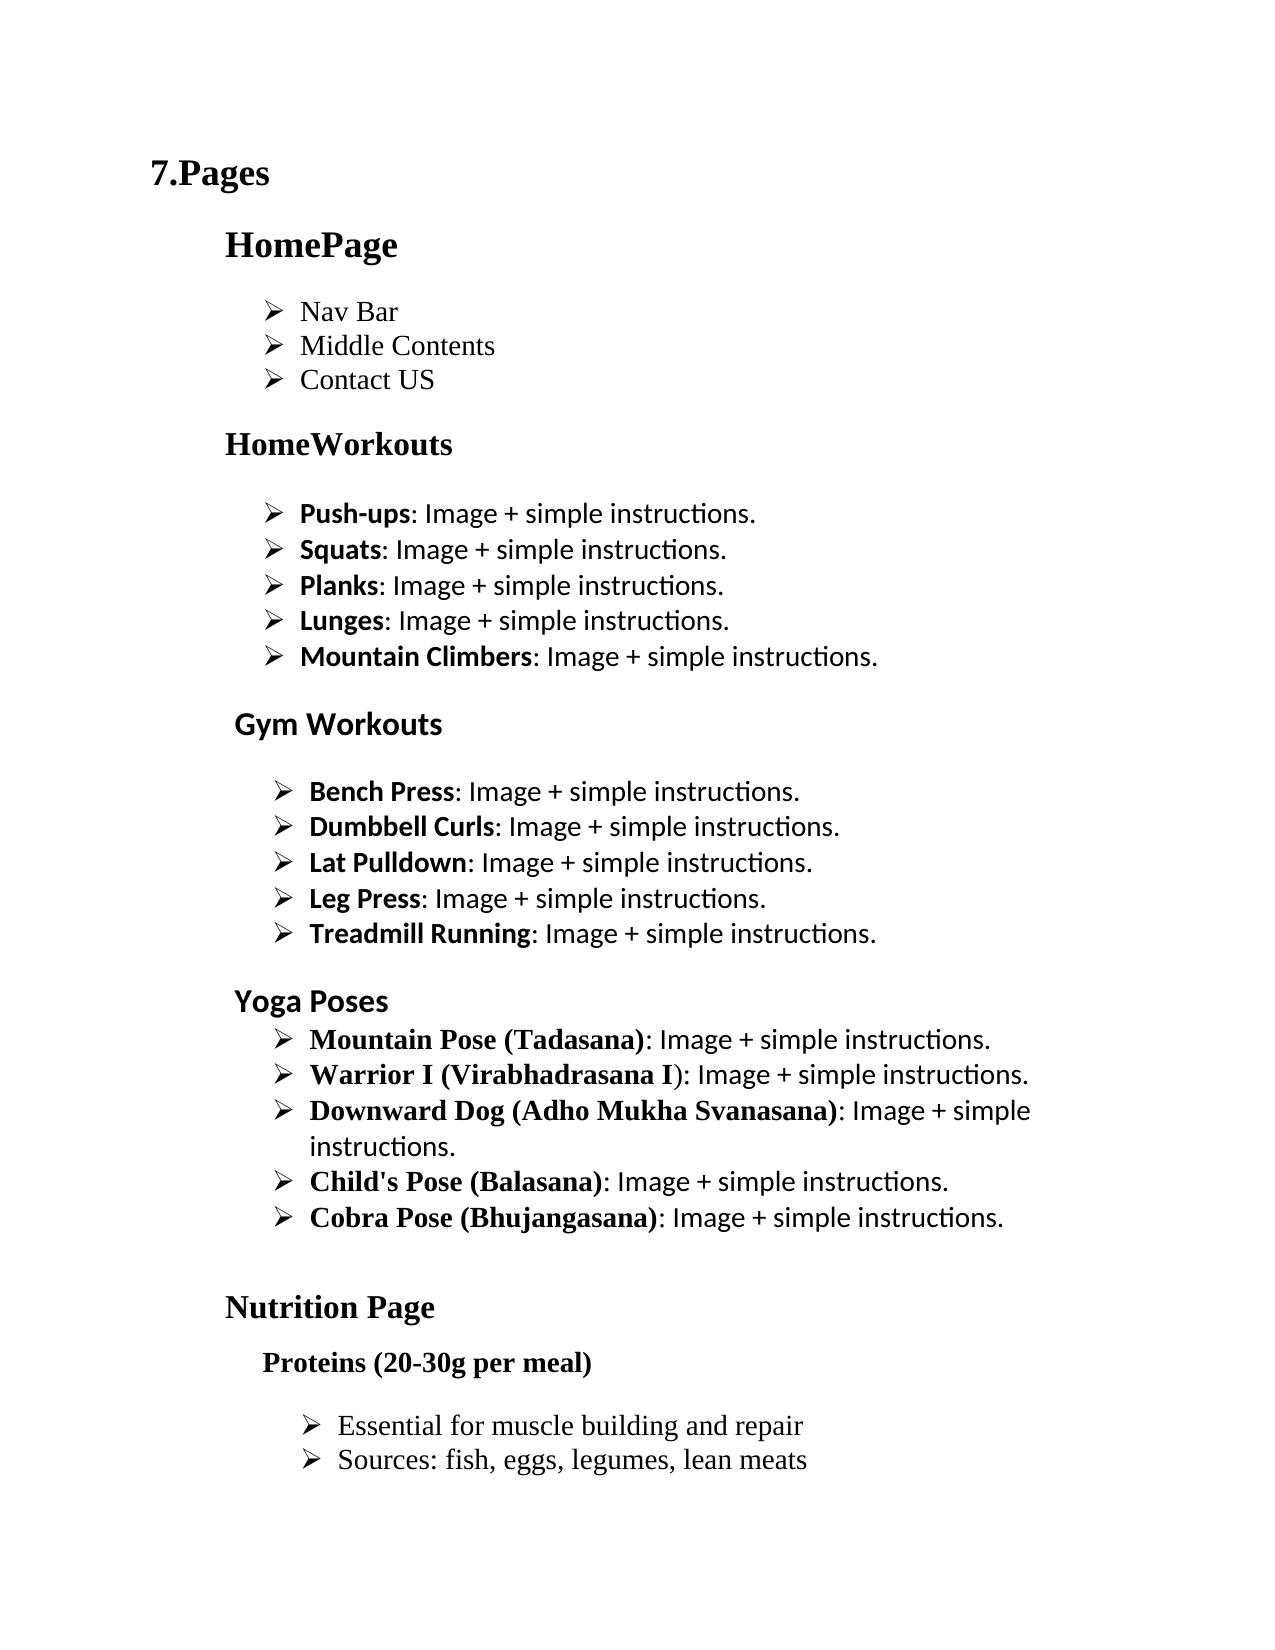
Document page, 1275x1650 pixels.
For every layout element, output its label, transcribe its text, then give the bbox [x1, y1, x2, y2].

list Squats: Image + simple instructions. [262, 531, 1125, 567]
text Gym Workouts [234, 703, 1125, 744]
list Leg Press: Image + simple instructions. [272, 880, 1125, 915]
list Warrior I (Virabhadrasana I): Image + simple instructions. [272, 1056, 1125, 1092]
text 7.Pages [150, 150, 1125, 193]
list Yoga Poses [234, 980, 1125, 1021]
list Treadmill Running: Image + simple instructions. [272, 915, 1125, 951]
list Middle Contents [262, 328, 1125, 362]
list Mountain Pose (Tadasana): Image + simple instructions. [272, 1021, 1125, 1056]
list Sources: fish, eggs, legumes, lean meats [300, 1442, 1125, 1475]
list Bench Press: Image + simple instructions. [272, 773, 1125, 808]
list Planks: Image + simple instructions. [262, 567, 1125, 602]
list Mountain Climbers: Image + simple instructions. [262, 638, 1125, 674]
list Child's Pose (Balasana): Image + simple instructions. [272, 1163, 1125, 1199]
text Proteins (20-30g per meal) [262, 1345, 1125, 1379]
text HomeWorkouts [150, 425, 1125, 463]
list Contact US [262, 362, 1125, 396]
list Lat Pulldown: Image + simple instructions. [272, 844, 1125, 880]
list Nav Bar [262, 294, 1125, 328]
list Downward Dog (Adho Mukha Svanasana): Image + simple instructions. [272, 1092, 1125, 1163]
list Push-ups: Image + simple instructions. [262, 496, 1125, 531]
text Nutrition Page [225, 1287, 1125, 1326]
list Dumbbell Curls: Image + simple instructions. [272, 808, 1125, 844]
list Lunges: Image + simple instructions. [262, 602, 1125, 638]
text HomePage [150, 222, 1125, 265]
list Cobra Pose (Bhujangasana): Image + simple instructions. [272, 1199, 1125, 1234]
list Essential for muscle building and repair [300, 1408, 1125, 1442]
